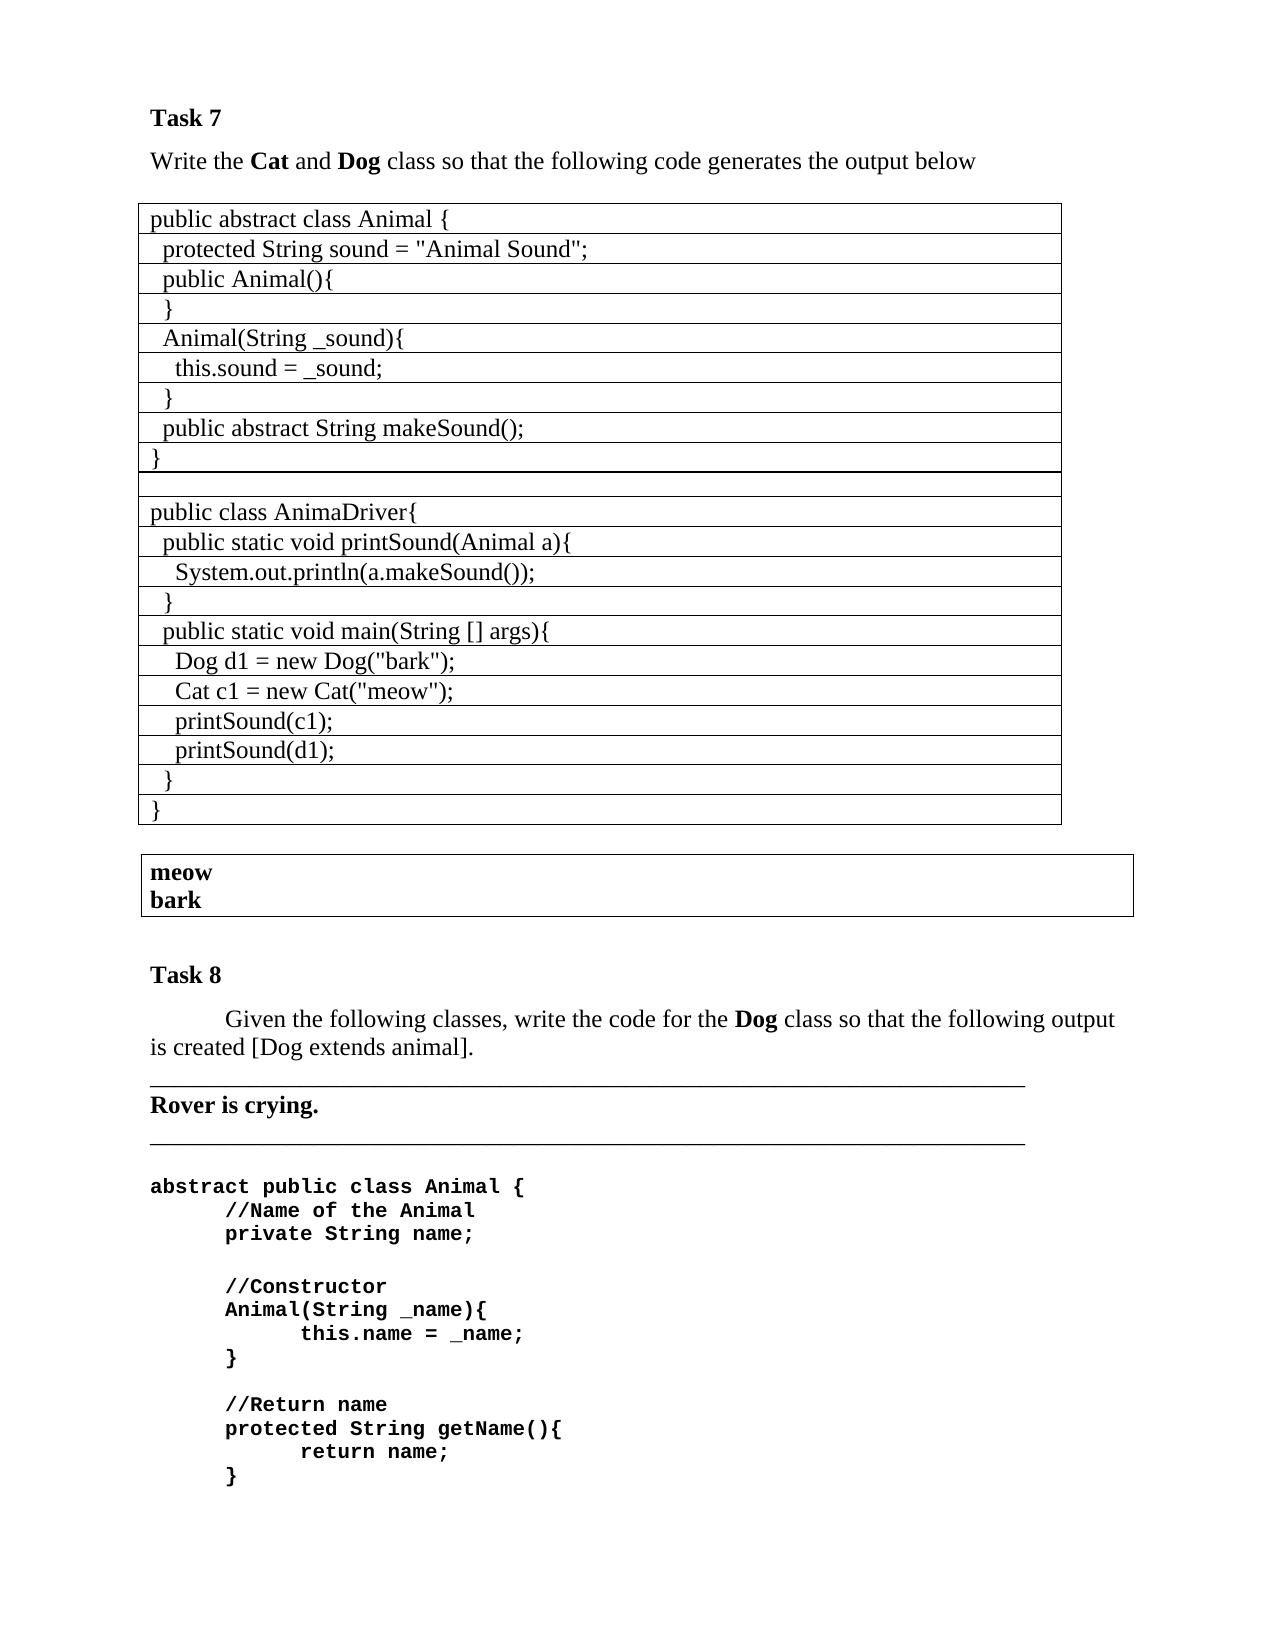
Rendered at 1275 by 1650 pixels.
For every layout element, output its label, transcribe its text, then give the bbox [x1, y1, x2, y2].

text meow [142, 855, 1133, 882]
table_cell printSound(c1); [139, 706, 1061, 734]
text Task 7 [150, 103, 1125, 132]
text protected String getName(){ [150, 1418, 1125, 1441]
table_cell } [139, 795, 1061, 824]
table_cell } [139, 443, 1061, 471]
text Animal(String _name){ [150, 1299, 1125, 1323]
table_cell public abstract String makeSound(); [139, 413, 1061, 442]
text //Name of the Animal [150, 1200, 1125, 1223]
table_cell } [139, 294, 1061, 322]
text Rover is crying. [150, 1090, 1125, 1119]
text Task 8 [150, 961, 1125, 989]
text Given the following classes, write the code for the Dog class so that the following output is created [Dog extends animal]. [150, 1004, 1125, 1061]
text Write the Cat and Dog class so that the following code generates the output below [150, 146, 1125, 175]
text bark [142, 882, 1133, 916]
text //Constructor [150, 1276, 1125, 1299]
table_cell public Animal(){ [139, 264, 1061, 293]
table_cell Animal(String _sound){ [139, 324, 1061, 352]
table_header public abstract class Animal { [139, 204, 1061, 233]
table_cell this.sound = _sound; [139, 353, 1061, 382]
table_cell protected String sound = "Animal Sound"; [139, 234, 1061, 263]
text ______________________________________________________________________ [150, 1119, 1125, 1147]
text } [150, 1347, 1125, 1370]
table_cell public static void printSound(Animal a){ [139, 527, 1061, 556]
table_cell [139, 473, 1061, 496]
text } [150, 1465, 1125, 1489]
table_cell public static void main(String [] args){ [139, 616, 1061, 645]
table_cell public class AnimaDriver{ [139, 497, 1061, 526]
text abstract public class Animal { [150, 1176, 1125, 1200]
text private String name; [150, 1223, 1125, 1247]
table_cell printSound(d1); [139, 736, 1061, 764]
table_cell Cat c1 = new Cat("meow"); [139, 676, 1061, 705]
table_cell System.out.println(a.makeSound()); [139, 557, 1061, 586]
text //Return name [150, 1394, 1125, 1418]
text return name; [150, 1441, 1125, 1465]
table_cell } [139, 587, 1061, 615]
text ______________________________________________________________________ [150, 1061, 1125, 1090]
table_cell Dog d1 = new Dog("bark"); [139, 646, 1061, 675]
text this.name = _name; [150, 1323, 1125, 1347]
table_cell } [139, 383, 1061, 412]
table_cell } [139, 765, 1061, 794]
